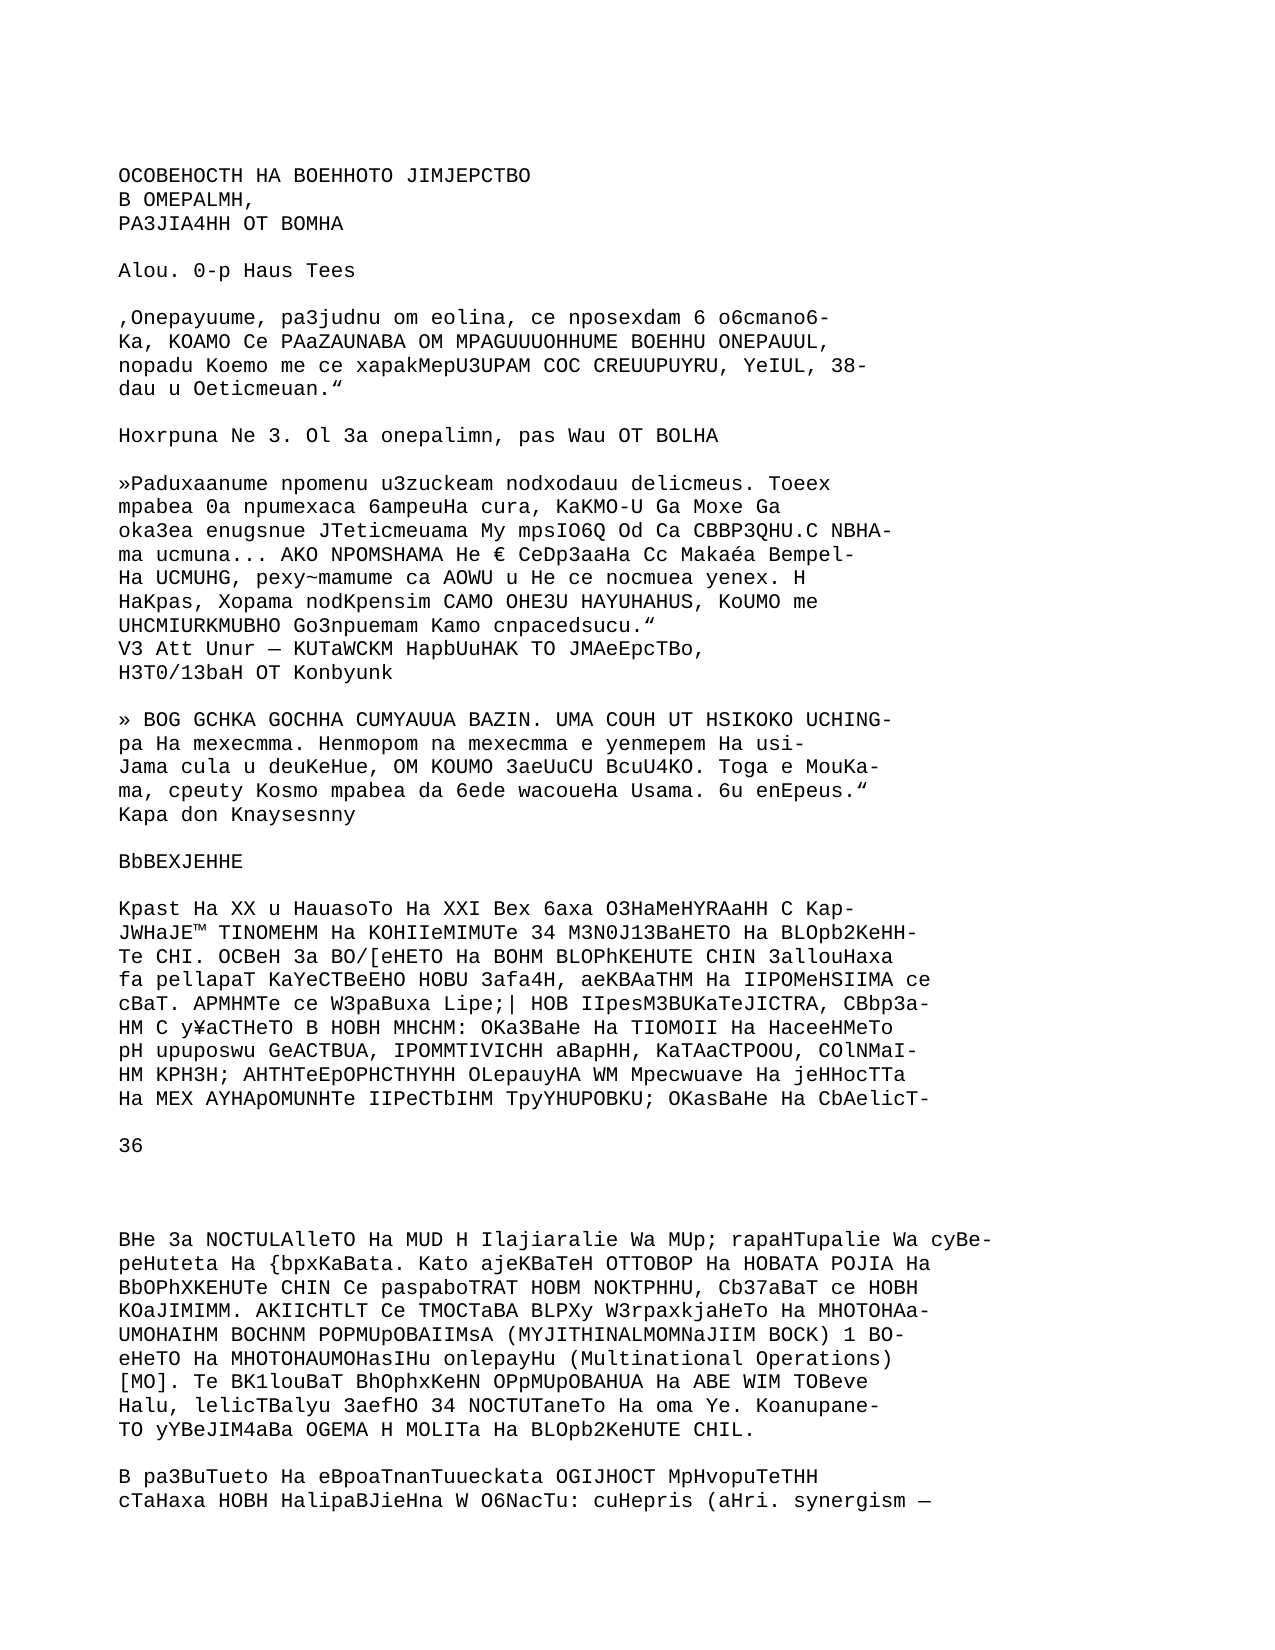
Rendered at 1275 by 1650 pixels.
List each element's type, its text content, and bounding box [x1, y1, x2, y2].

text B pa3BuTueto Ha eBpoaTnanTuueckata OGIJHOCT MpHvopuTeTHH [118, 1466, 1157, 1489]
text Kapa don Knaysesnny [118, 804, 1157, 827]
text cBaT. APMHMTe ce W3paBuxa Lipe;| HOB IIpesM3BUKaTeJICTRA, CBbp3a- [118, 993, 1157, 1017]
text UMOHAIHM BOCHNM POPMUpOBAIIMsA (MYJITHINALMOMNaJIIM BOCK) 1 BO- [118, 1324, 1157, 1348]
text JWHaJE™ TINOMEHM Ha KOHIIeMIMUTe 34 M3N0J13BaHETO Ha BLOpb2KeHH- [118, 922, 1157, 946]
text B OMEPALMH, [118, 189, 1157, 213]
text 36 [118, 1135, 1157, 1158]
text Ha UCMUHG, pexy~mamume ca AOWU u He ce nocmuea yenex. H [118, 567, 1157, 591]
text peHuteta Ha {bpxKaBata. Kato ajeKBaTeH OTTOBOP Ha HOBATA POJIA Ha [118, 1253, 1157, 1277]
text V3 Att Unur — KUTaWCKM HapbUuHAK TO JMAeEpcTBo, [118, 638, 1157, 662]
text PA3JIA4HH OT BOMHA [118, 213, 1157, 236]
text pa Ha mexecmma. Henmopom na mexecmma e yenmepem Ha usi- [118, 733, 1157, 757]
text cTaHaxa HOBH HalipaBJieHna W O6NacTu: cuHepris (aHri. synergism — [118, 1489, 1157, 1513]
text UHCMIURKMUBHO Go3npuemam Kamo cnpacedsucu.“ [118, 615, 1157, 638]
text dau u Oeticmeuan.“ [118, 378, 1157, 402]
text KOaJIMIMM. AKIICHTLT Ce TMOCTaBA BLPXy W3rpaxkjaHeTo Ha MHOTOHAa- [118, 1300, 1157, 1324]
text BbOPhXKEHUTe CHIN Ce paspaboTRAT HOBM NOKTPHHU, Cb37aBaT ce HOBH [118, 1277, 1157, 1300]
text HM C y¥aCTHeTO B HOBH MHCHM: OKa3BaHe Ha TIOMOII Ha HaceeHMeTo [118, 1017, 1157, 1040]
text H3T0/13baH OT Konbyunk [118, 662, 1157, 686]
text [MO]. Te BK1louBaT BhOphxKeHN OPpMUpOBAHUA Ha ABE WIM TOBeve [118, 1371, 1157, 1395]
text BHe 3a NOCTULAlleTO Ha MUD H Ilajiaralie Wa MUp; rapaHTupalie Wa cyBe- [118, 1229, 1157, 1253]
text ma ucmuna... AKO NPOMSHAMA He € CeDp3aaHa Cc Makaéa Bempel- [118, 544, 1157, 567]
text oka3ea enugsnue JTeticmeuama My mpsIO6Q Od Ca CBBP3QHU.C NBHA- [118, 520, 1157, 544]
text ,Onepayuume, pa3judnu om eolina, ce nposexdam 6 o6cmano6- [118, 307, 1157, 331]
text » BOG GCHKA GOCHHA CUMYAUUA BAZIN. UMA COUH UT HSIKOKO UCHING- [118, 709, 1157, 733]
text mpabea 0a npumexaca 6ampeuHa cura, KaKMO-U Ga Moxe Ga [118, 496, 1157, 520]
text Te CHI. OCBeH 3a BO/[eHETO Ha BOHM BLOPhKEHUTE CHIN 3allouHaxa [118, 946, 1157, 969]
text Ka, KOAMO Ce PAaZAUNABA OM MPAGUUUOHHUME BOEHHU ONEPAUUL, [118, 331, 1157, 354]
text ma, cpeuty Kosmo mpabea da 6ede wacoueHa Usama. 6u enEpeus.“ [118, 780, 1157, 804]
text »Paduxaanume npomenu u3zuckeam nodxodauu delicmeus. Toeex [118, 473, 1157, 496]
text fa pellapaT KaYeCTBeEHO HOBU 3afa4H, aeKBAaTHM Ha IIPOMeHSIIMA ce [118, 969, 1157, 993]
text Halu, lelicTBalyu 3aefHO 34 NOCTUTaneTo Ha oma Ye. Koanupane- [118, 1395, 1157, 1419]
text TO yYBeJIM4aBa OGEMA H MOLITa Ha BLOpb2KeHUTE CHIL. [118, 1419, 1157, 1442]
text HaKpas, Xopama nodKpensim CAMO OHE3U HAYUHAHUS, KoUMO me [118, 591, 1157, 615]
text BbBEXJEHHE [118, 851, 1157, 875]
text Ha MEX AYHApOMUNHTe IIPeCTbIHM TpyYHUPOBKU; OKasBaHe Ha CbAelicT- [118, 1088, 1157, 1111]
text Kpast Ha XX u HauasoTo Ha XXI Bex 6axa O3HaMeHYRAaHH C Kap- [118, 898, 1157, 922]
text OCOBEHOCTH HA BOEHHOTO JIMJEPCTBO [118, 165, 1157, 189]
text pH upuposwu GeACTBUA, IPOMMTIVICHH aBapHH, KaTAaCTPOOU, COlNMaI- [118, 1040, 1157, 1064]
text Jama cula u deuKeHue, OM KOUMO 3aeUuCU BcuU4KO. Toga e MouKa- [118, 757, 1157, 780]
text HM KPH3H; AHTHTeEpOPHCTHYHH OLepauyHA WM Mpecwuave Ha jeHHocTTa [118, 1064, 1157, 1088]
text Hoxrpuna Ne 3. Ol 3a onepalimn, pas Wau OT BOLHA [118, 426, 1157, 449]
text eHeTO Ha MHOTOHAUMOHasIHu onlepayHu (Multinational Operations) [118, 1348, 1157, 1371]
text Alou. 0-p Haus Tees [118, 260, 1157, 284]
text nopadu Koemo me ce xapakMepU3UPAM COC CREUUPUYRU, YeIUL, 38- [118, 354, 1157, 378]
